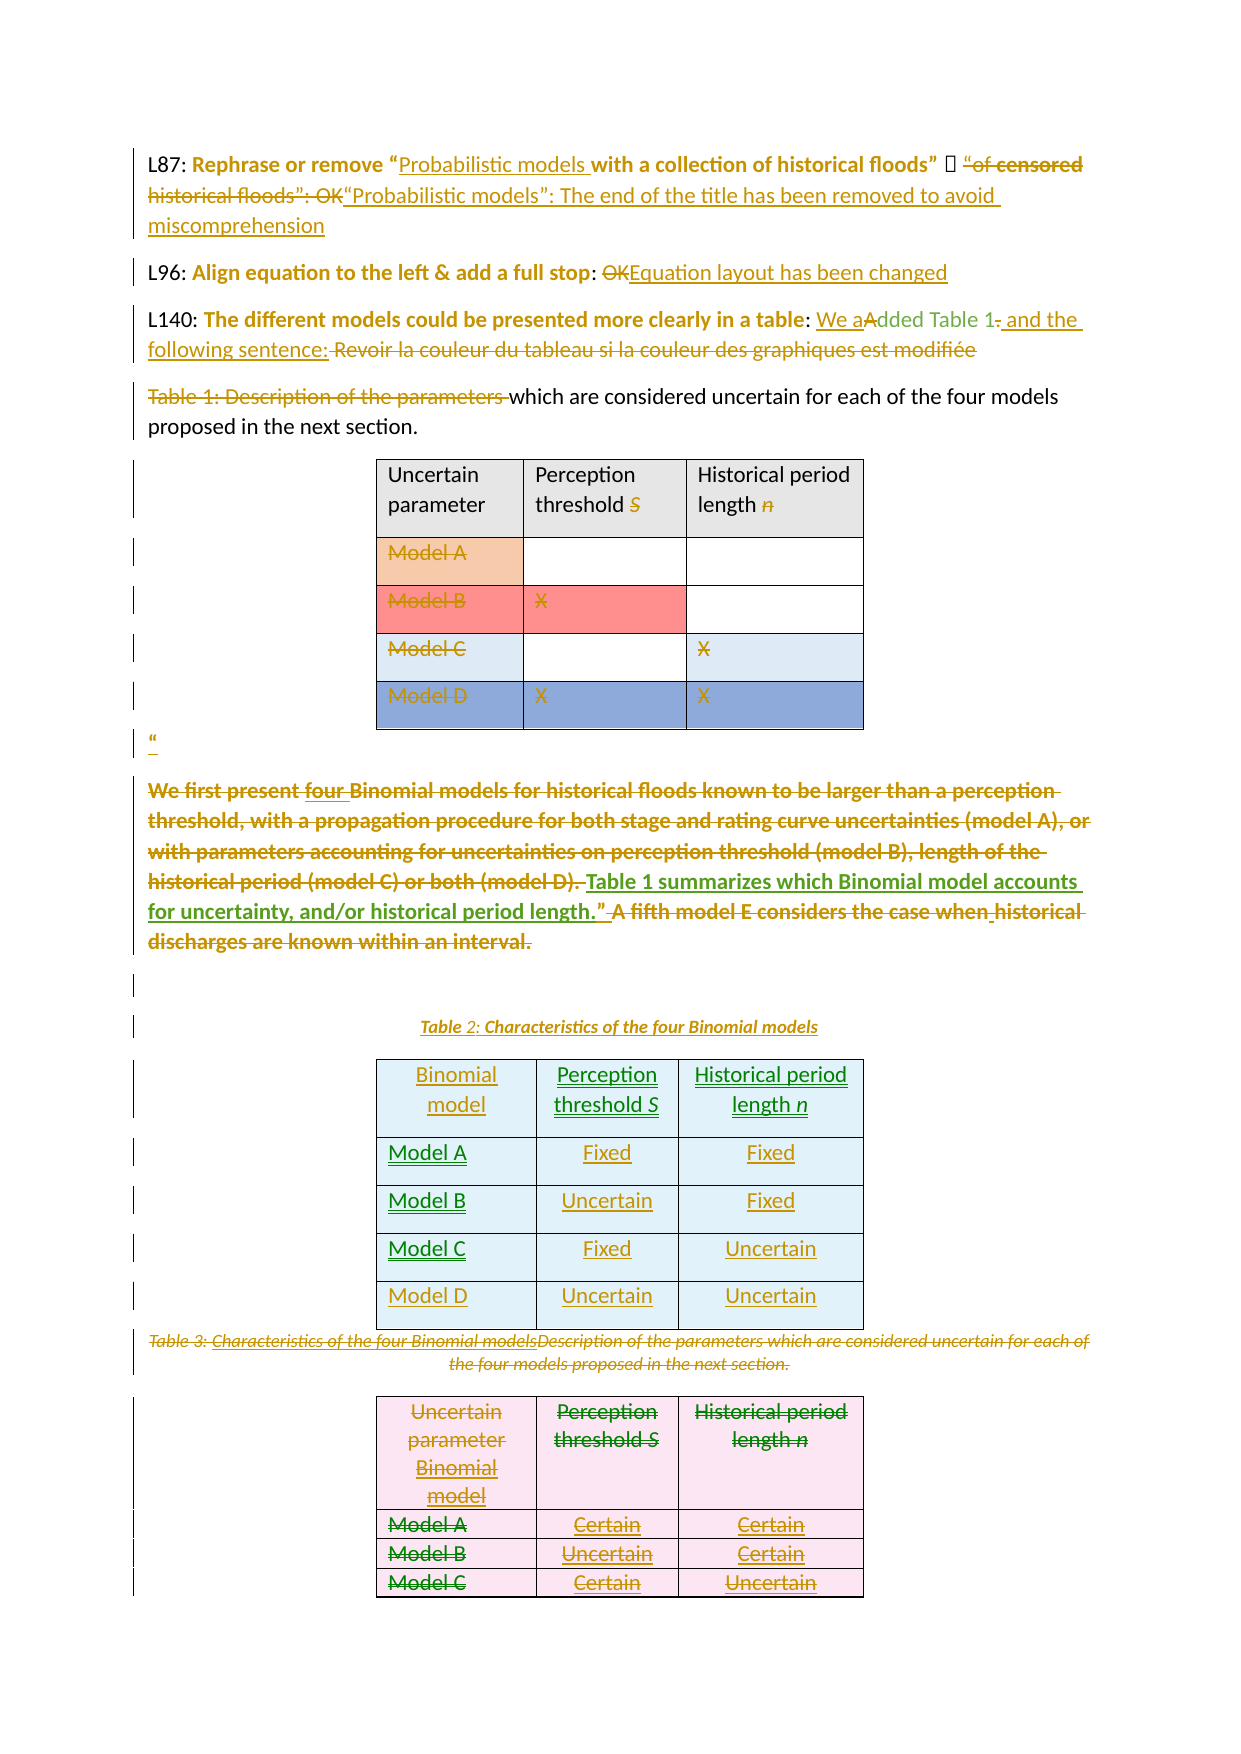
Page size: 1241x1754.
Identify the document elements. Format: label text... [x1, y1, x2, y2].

table_cell [524, 586, 686, 633]
table_cell [524, 538, 686, 585]
text L87: Rephrase or remove “with a collection of historical floods”  [148, 148, 1093, 239]
table_cell [524, 682, 686, 728]
table_header [377, 460, 523, 537]
table_header [524, 460, 686, 537]
table_cell [687, 538, 863, 585]
text L96: Align equation to the left & add a full stop: [148, 258, 1093, 286]
table_cell [687, 586, 863, 633]
table_cell [377, 682, 523, 728]
text L140: The different models could be presented more clearly in a table: dded Table 1 [148, 305, 1093, 363]
table_cell [377, 586, 523, 633]
table_cell [377, 538, 523, 585]
table_cell [687, 682, 863, 728]
table_cell [524, 634, 686, 681]
table_cell [687, 634, 863, 681]
table_header [687, 460, 863, 537]
table_cell [377, 634, 523, 681]
